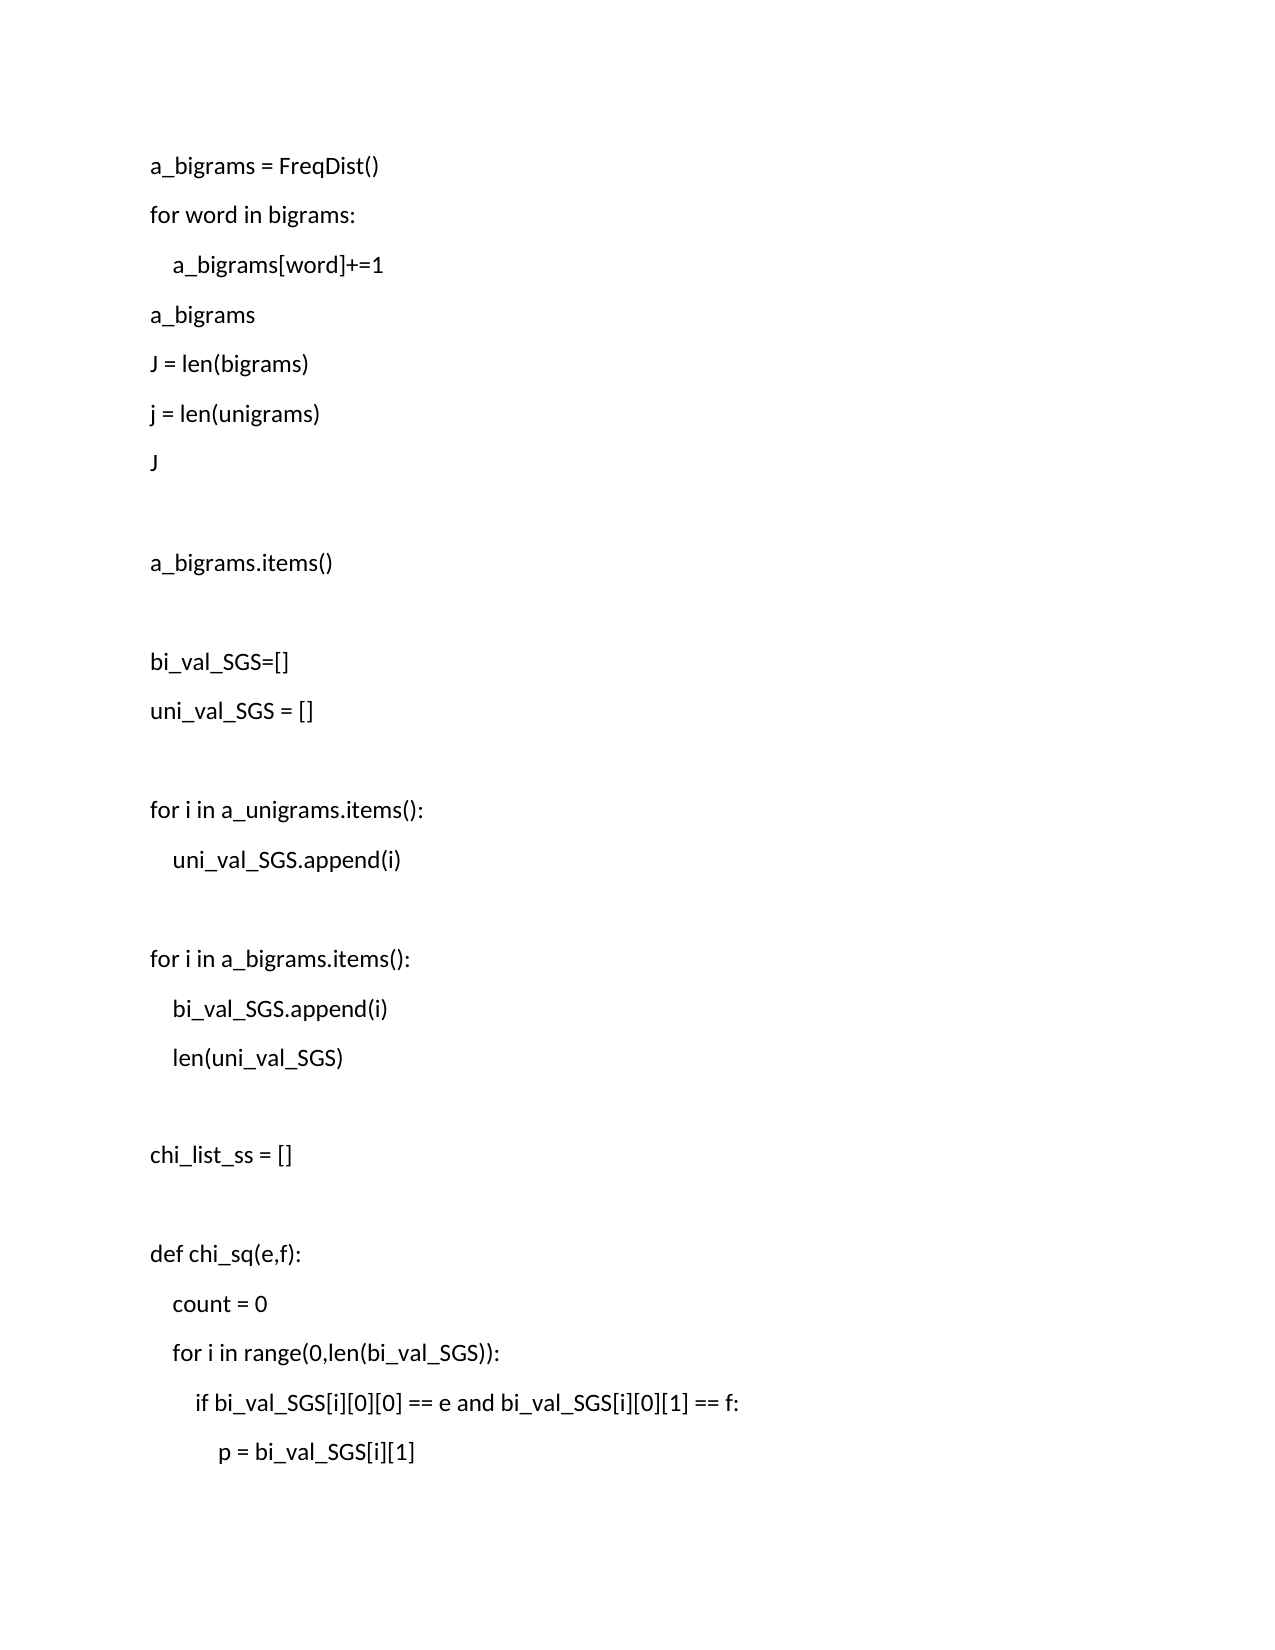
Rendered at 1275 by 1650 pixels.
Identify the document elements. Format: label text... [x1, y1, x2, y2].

text count = 0 [150, 1288, 1125, 1318]
text for word in bigrams: [150, 199, 1125, 230]
text uni_val_SGS.append(i) [150, 844, 1125, 875]
text bi_val_SGS=[] [150, 646, 1125, 676]
text chi_list_ss = [] [150, 1139, 1125, 1169]
text uni_val_SGS = [] [150, 695, 1125, 726]
text a_bigrams [150, 299, 1125, 329]
text for i in range(0,len(bi_val_SGS)): [150, 1337, 1125, 1368]
text for i in a_unigrams.items(): [150, 794, 1125, 825]
text J = len(bigrams) [150, 348, 1125, 379]
text bi_val_SGS.append(i) [150, 993, 1125, 1023]
text a_bigrams = FreqDist() [150, 150, 1125, 181]
text p = bi_val_SGS[i][1] [150, 1436, 1125, 1467]
text if bi_val_SGS[i][0][0] == e and bi_val_SGS[i][0][1] == f: [150, 1387, 1125, 1417]
text a_bigrams.items() [150, 547, 1125, 577]
text for i in a_bigrams.items(): [150, 943, 1125, 974]
text a_bigrams[word]+=1 [150, 249, 1125, 280]
text def chi_sq(e,f): [150, 1238, 1125, 1269]
text J [150, 447, 1125, 478]
text j = len(unigrams) [150, 398, 1125, 428]
text len(uni_val_SGS) [150, 1042, 1125, 1073]
